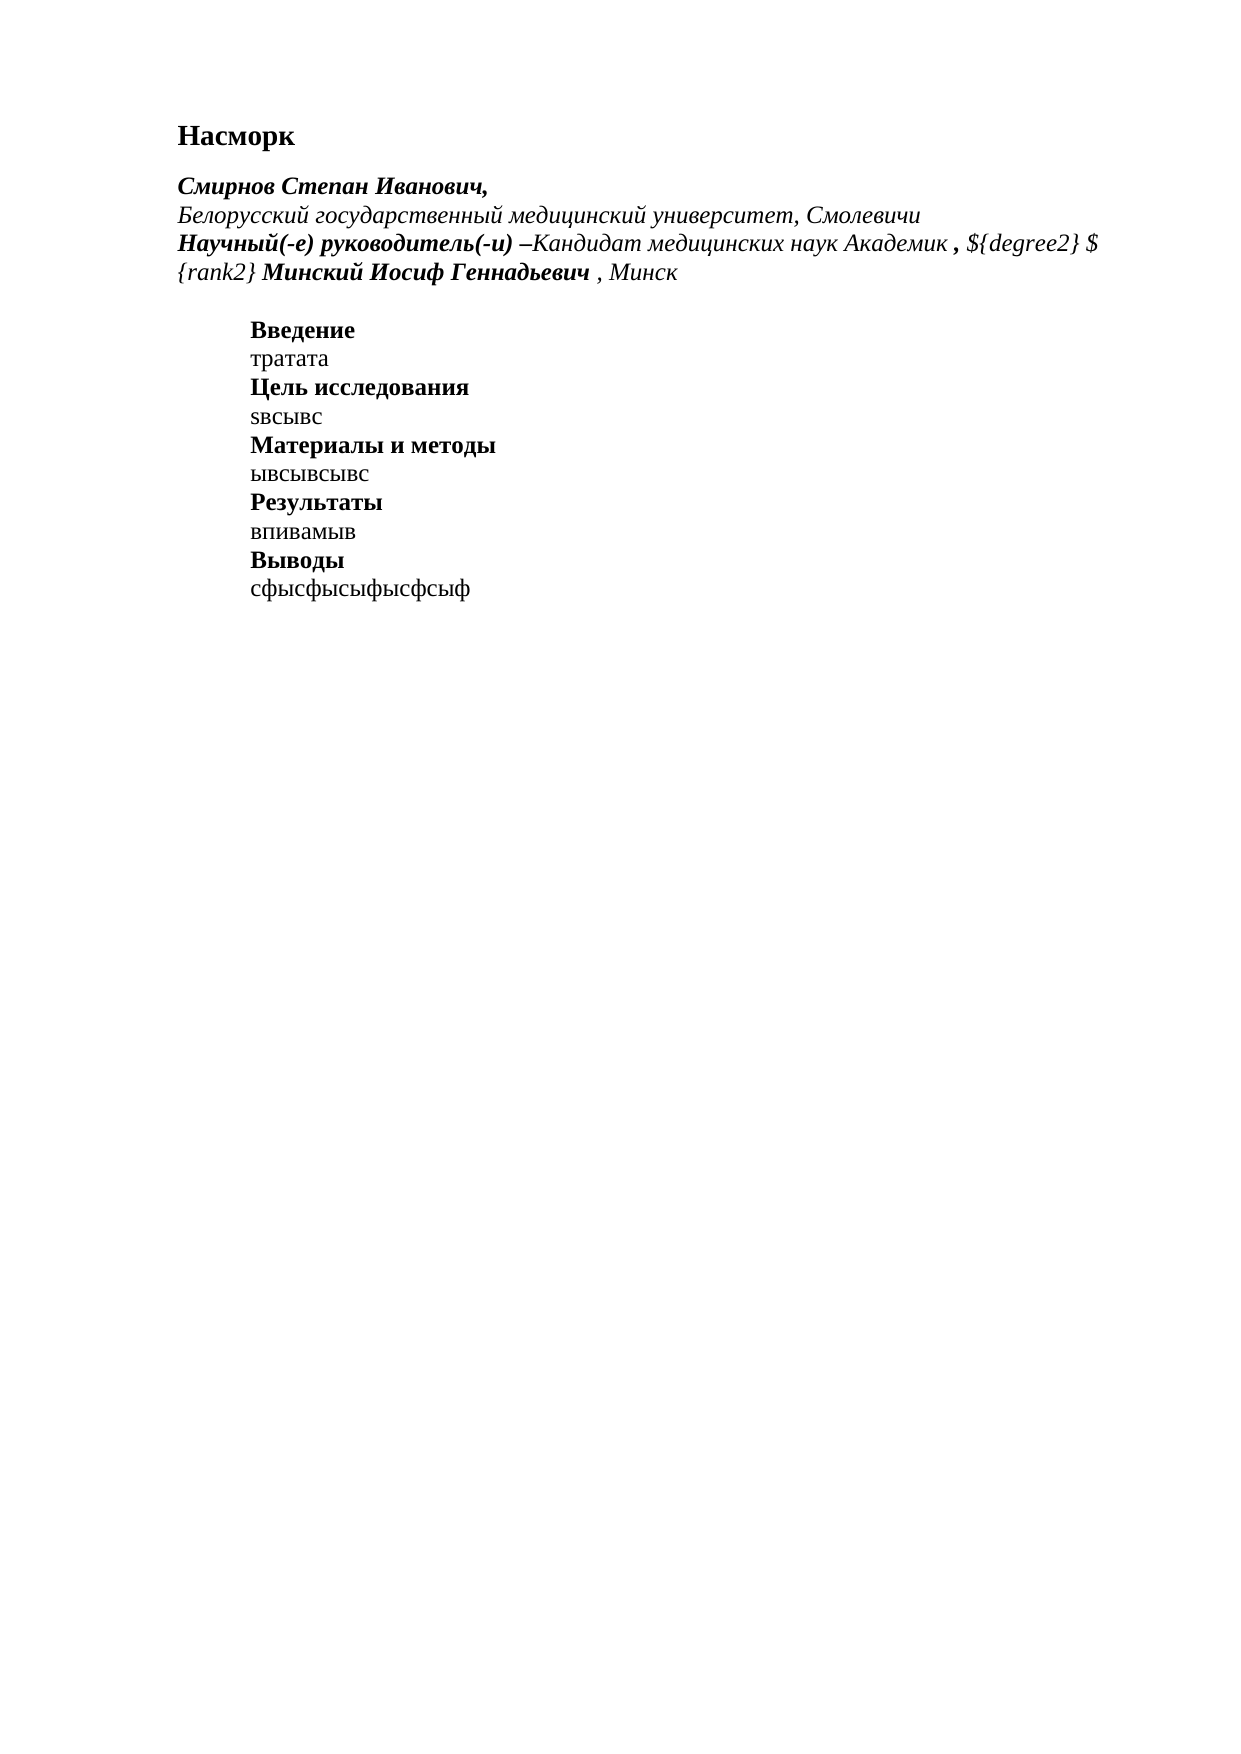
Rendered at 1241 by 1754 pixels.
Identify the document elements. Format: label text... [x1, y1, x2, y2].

text Результаты [177, 487, 1152, 516]
text sвсывс [177, 401, 1152, 430]
text сфысфысыфысфсыф [177, 573, 1152, 602]
text Цель исследования [177, 372, 1152, 401]
text Введение [177, 315, 1152, 343]
text Насморк [177, 118, 1152, 152]
text Выводы [177, 545, 1152, 573]
text Научный(-е) руководитель(-и) –Кандидат медицинских наук Академик , ${degree2} ${rank2} Минский Иосиф Геннадьевич , Минск [177, 228, 1152, 286]
text впивамыв [177, 516, 1152, 545]
text ывсывсывс [177, 458, 1152, 487]
text Смирнов Степан Иванович, [177, 171, 1152, 200]
text Материалы и методы [177, 430, 1152, 458]
text тратата [177, 343, 1152, 372]
text Белорусский государственный медицинский университет, Смолевичи [177, 200, 1152, 228]
